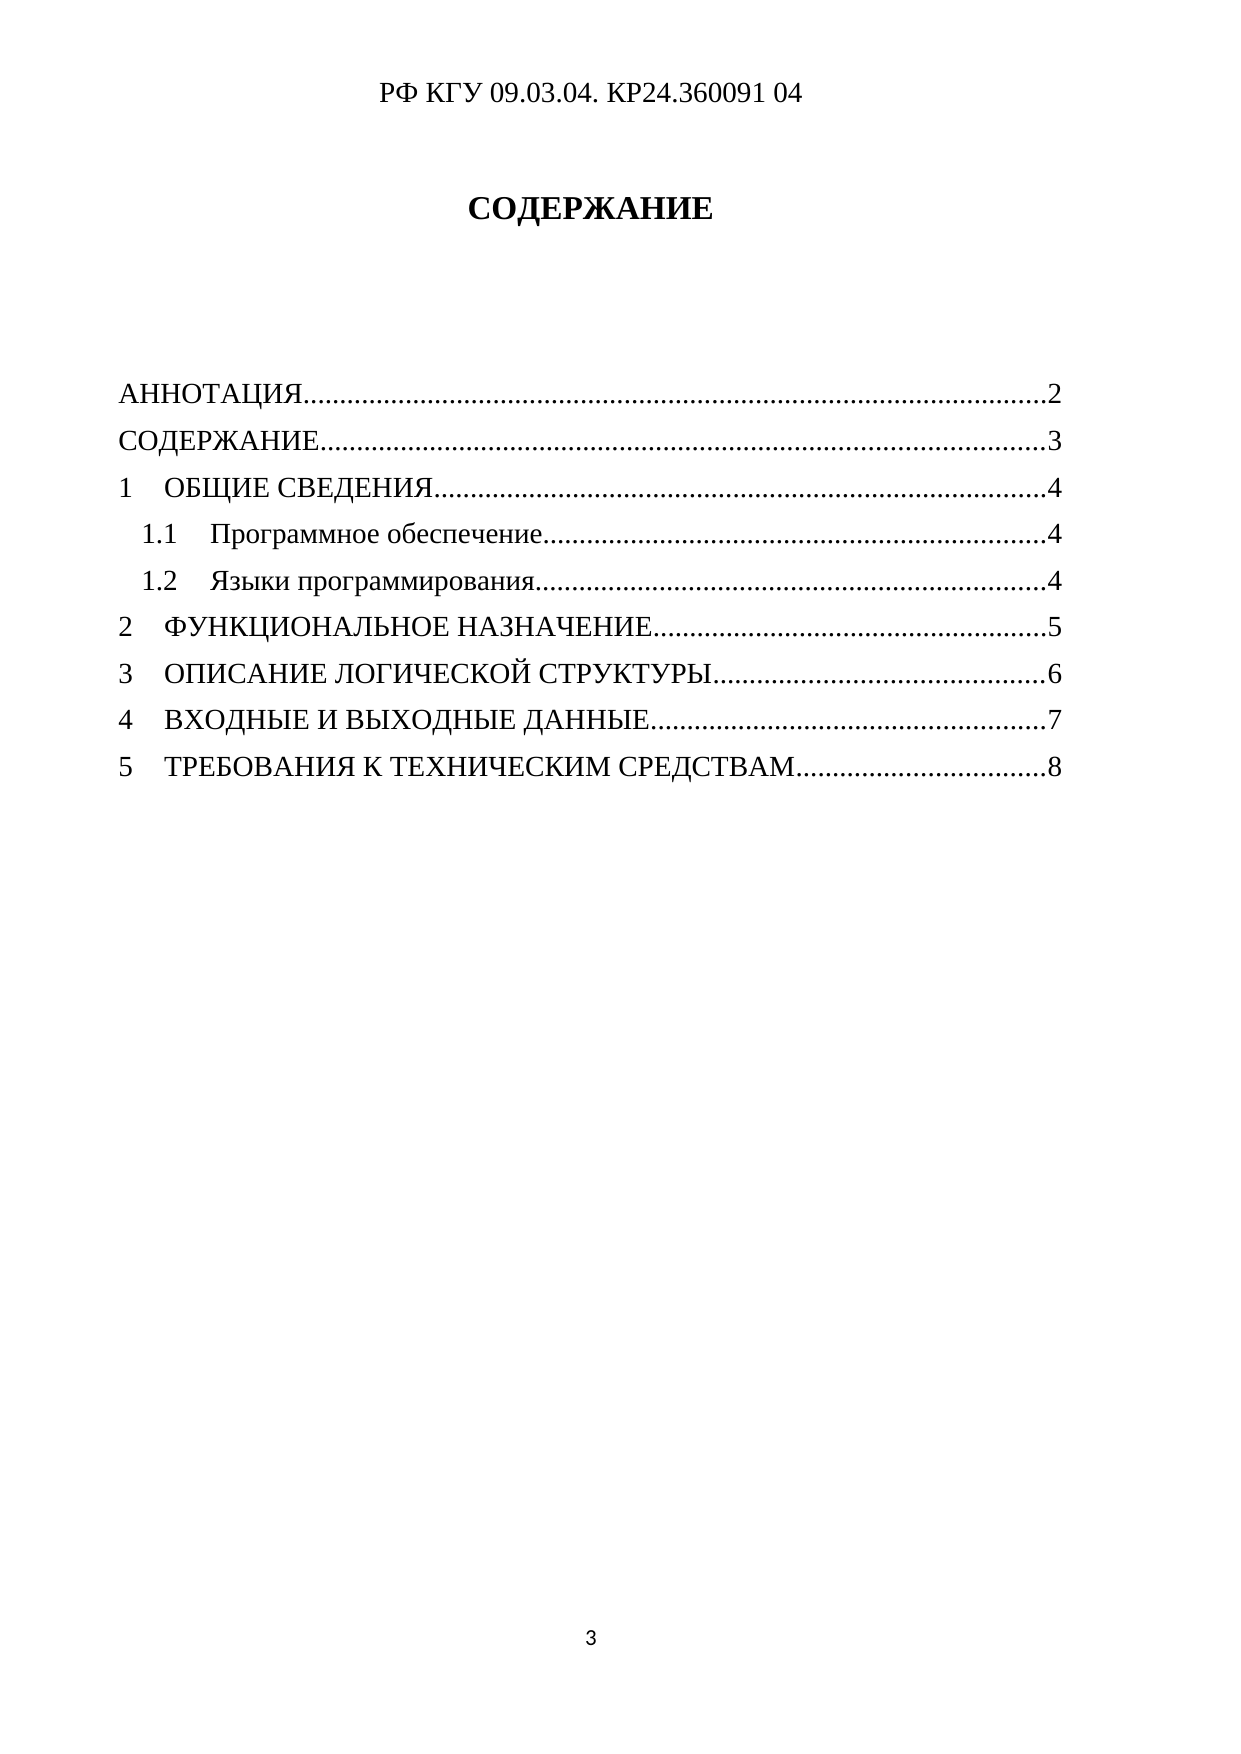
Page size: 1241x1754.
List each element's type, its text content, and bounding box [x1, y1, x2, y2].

subtitle СОДЕРЖАНИЕ [118, 188, 1063, 227]
